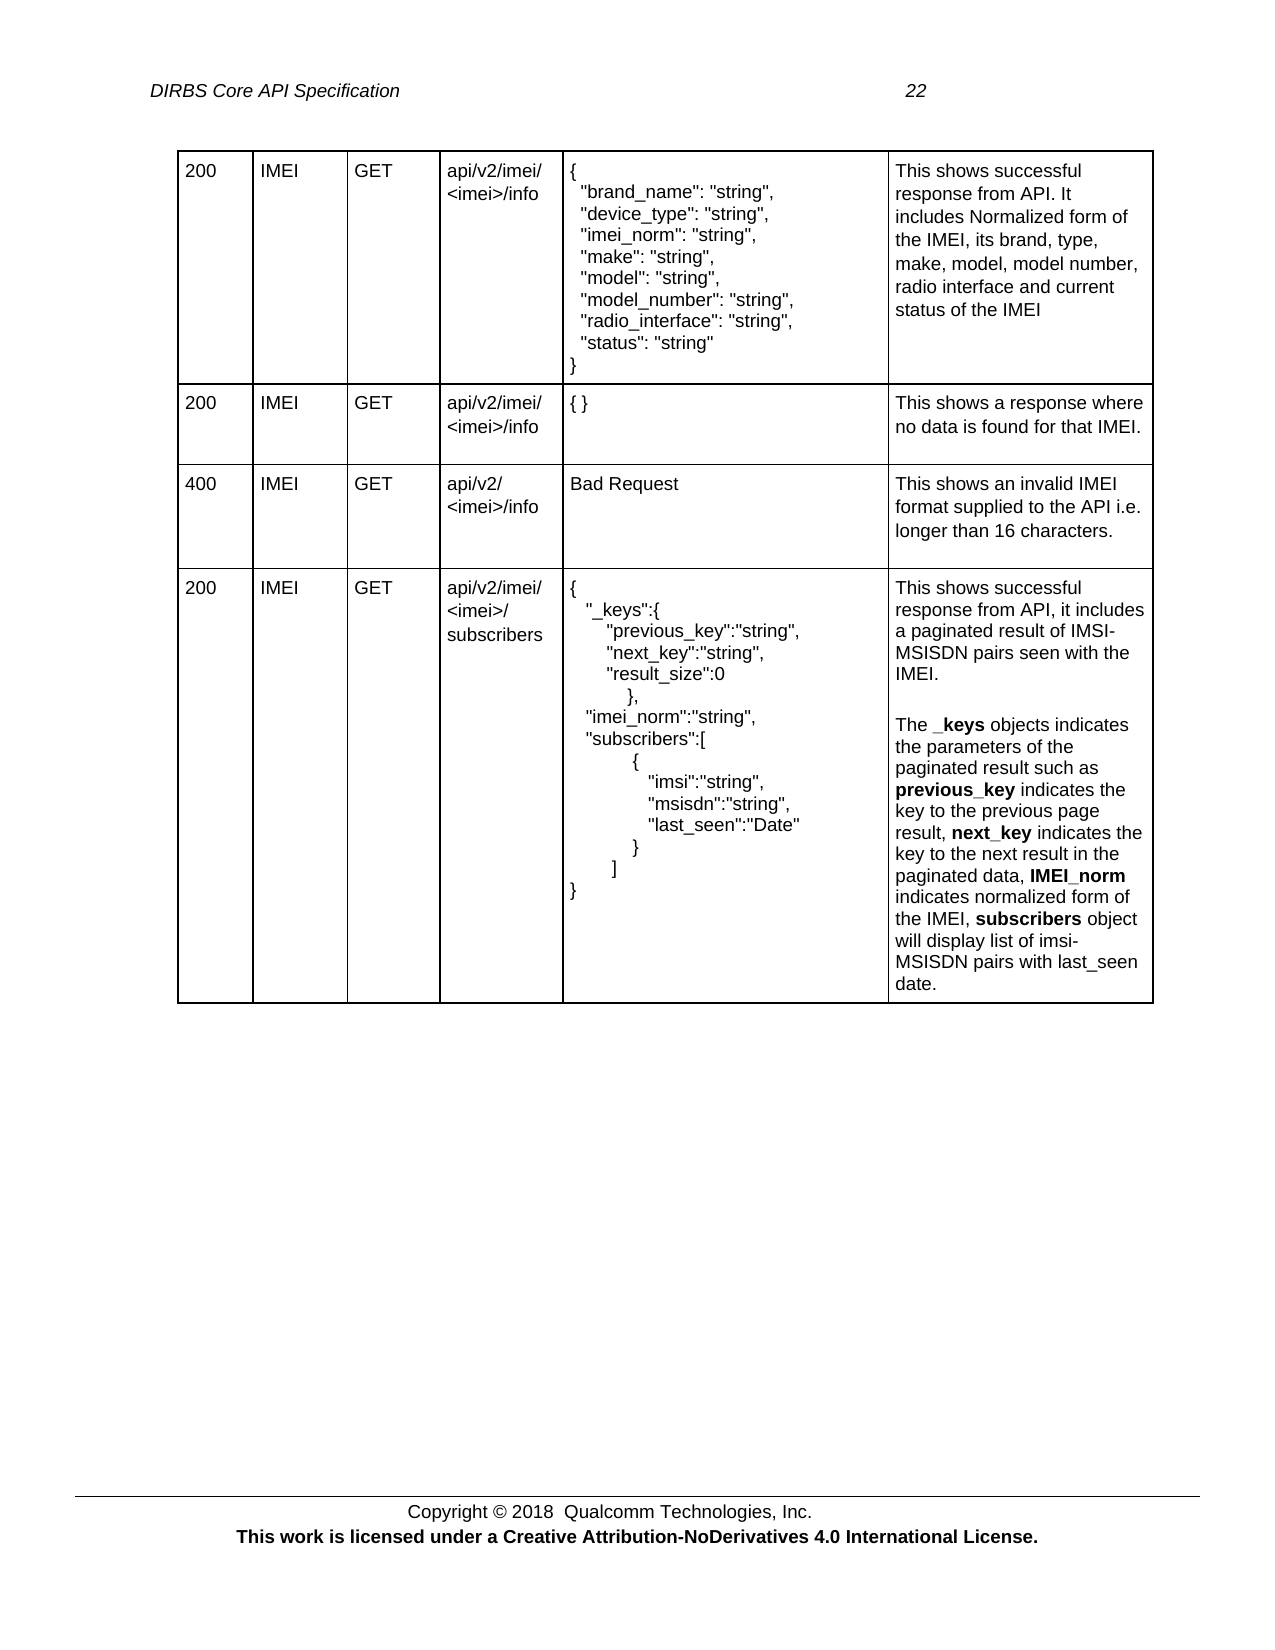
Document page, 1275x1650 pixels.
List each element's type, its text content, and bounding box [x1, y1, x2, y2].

table_cell api/v2/<imei>/info [441, 465, 562, 567]
table_cell GET [348, 569, 439, 1002]
table_cell api/v2/imei/ <imei>/info [441, 152, 562, 383]
table_cell GET [348, 152, 439, 383]
table_cell GET [348, 385, 439, 463]
table_cell 200 [179, 569, 252, 1002]
table_cell IMEI [254, 569, 347, 1002]
table_cell GET [348, 465, 439, 567]
table_cell IMEI [254, 465, 347, 567]
table_cell 200 [179, 152, 252, 383]
table_cell IMEI [254, 152, 347, 383]
table_cell This shows successful response from API. It includes Normalized form of the IMEI, its brand, type, make, model, model number, radio interface and current status of the IMEI [889, 152, 1152, 383]
table_cell This shows a response where no data is found for that IMEI. [889, 385, 1152, 463]
table_cell { } [564, 385, 888, 463]
table_cell 200 [179, 385, 252, 463]
table_cell { "_keys":{ "previous_key":"string", "next_key":"string", "result_size":0 }, "imei_norm":"string", "subscribers":[ { "imsi":"string", "msisdn":"string", "last_seen":"Date" } ] } [564, 569, 888, 1002]
table_cell This shows an invalid IMEI format supplied to the API i.e. longer than 16 characters. [889, 465, 1152, 567]
table_cell 400 [179, 465, 252, 567]
table_cell This shows successful response from API, it includes a paginated result of IMSI-MSISDN pairs seen with the IMEI. The _keys objects indicates the parameters of the paginated result such as previous_key indicates the key to the previous page result, next_key indicates the key to the next result in the paginated data, IMEI_norm indicates normalized form of the IMEI, subscribers object will display list of imsi-MSISDN pairs with last_seen date. [889, 569, 1152, 1002]
table_cell Bad Request [564, 465, 888, 567]
table_cell IMEI [254, 385, 347, 463]
table_cell api/v2/imei/ <imei>/subscribers [441, 569, 562, 1002]
table_cell api/v2/imei/ <imei>/info [441, 385, 562, 463]
table_cell { "brand_name": "string", "device_type": "string", "imei_norm": "string", "make": "string", "model": "string", "model_number": "string", "radio_interface": "string", "status": "string" } [564, 152, 888, 383]
